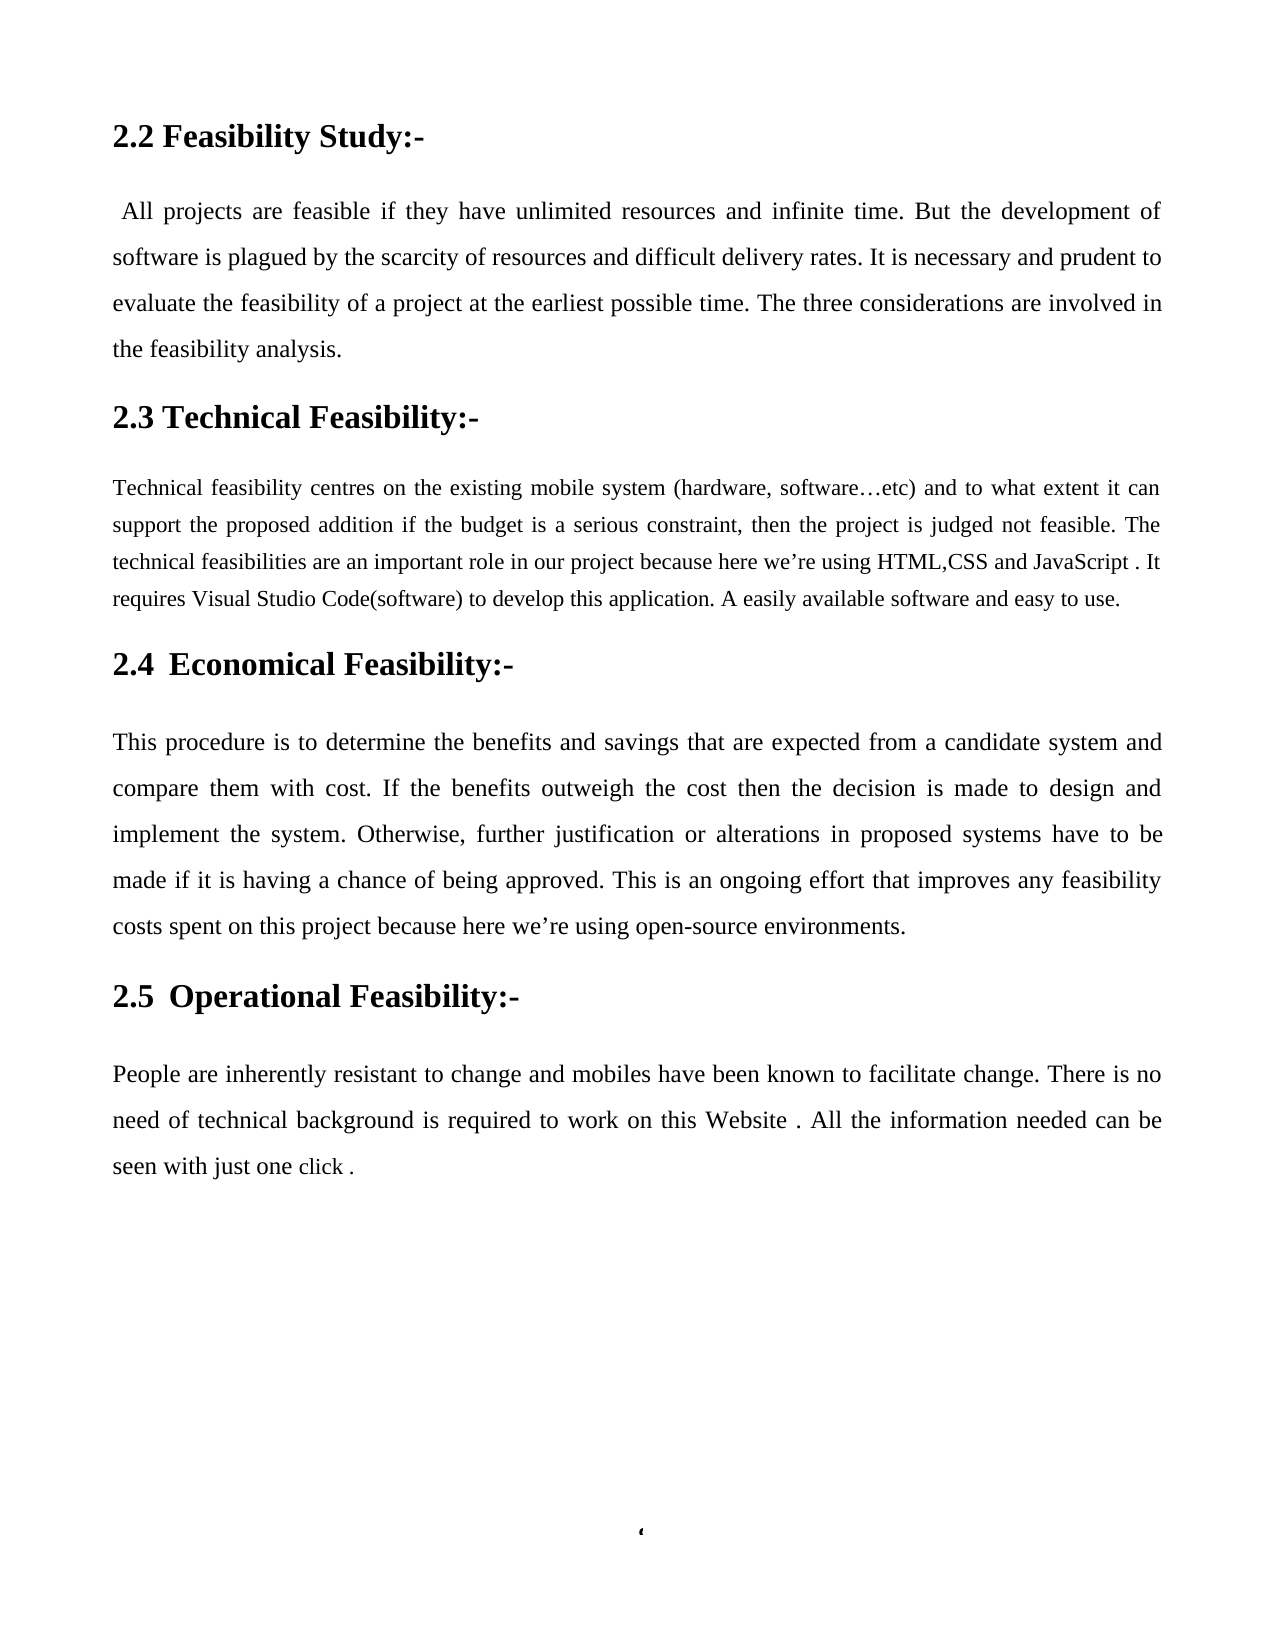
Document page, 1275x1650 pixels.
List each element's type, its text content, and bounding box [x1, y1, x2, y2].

text This procedure is to determine the benefits and savings that are expected from a candidate system and compare them with cost. If the benefits outweigh the cost then the decision is made to design and implement the system. Otherwise, further justification or alterations in proposed systems have to be made if it is having a chance of being approved. This is an ongoing effort that improves any feasibility costs spent on this project because here we’re using open-source environments. [112, 727, 1163, 940]
subtitle Technical Feasibility:- [112, 397, 1198, 436]
text People are inherently resistant to change and mobiles have been known to facilitate change. There is no need of technical background is required to work on this Website . All the information needed can be seen with just one click . [112, 1059, 1163, 1180]
text All projects are feasible if they have unlimited resources and infinite time. But the development of software is plagued by the scarcity of resources and difficult delivery rates. It is necessary and prudent to evaluate the feasibility of a project at the earliest possible time. The three considerations are involved in the feasibility analysis. [112, 196, 1163, 363]
subtitle Feasibility Study:- [112, 116, 1198, 154]
subtitle Economical Feasibility:- [112, 644, 1198, 682]
text Technical feasibility centres on the existing mobile system (hardware, software…etc) and to what extent it can support the proposed addition if the budget is a serious constraint, then the project is judged not feasible. The technical feasibilities are an important role in our project because here we’re using HTML,CSS and JavaScript . It requires Visual Studio Code(software) to develop this application. A easily available software and easy to use. [112, 474, 1162, 611]
subtitle Operational Feasibility:- [112, 976, 1198, 1014]
